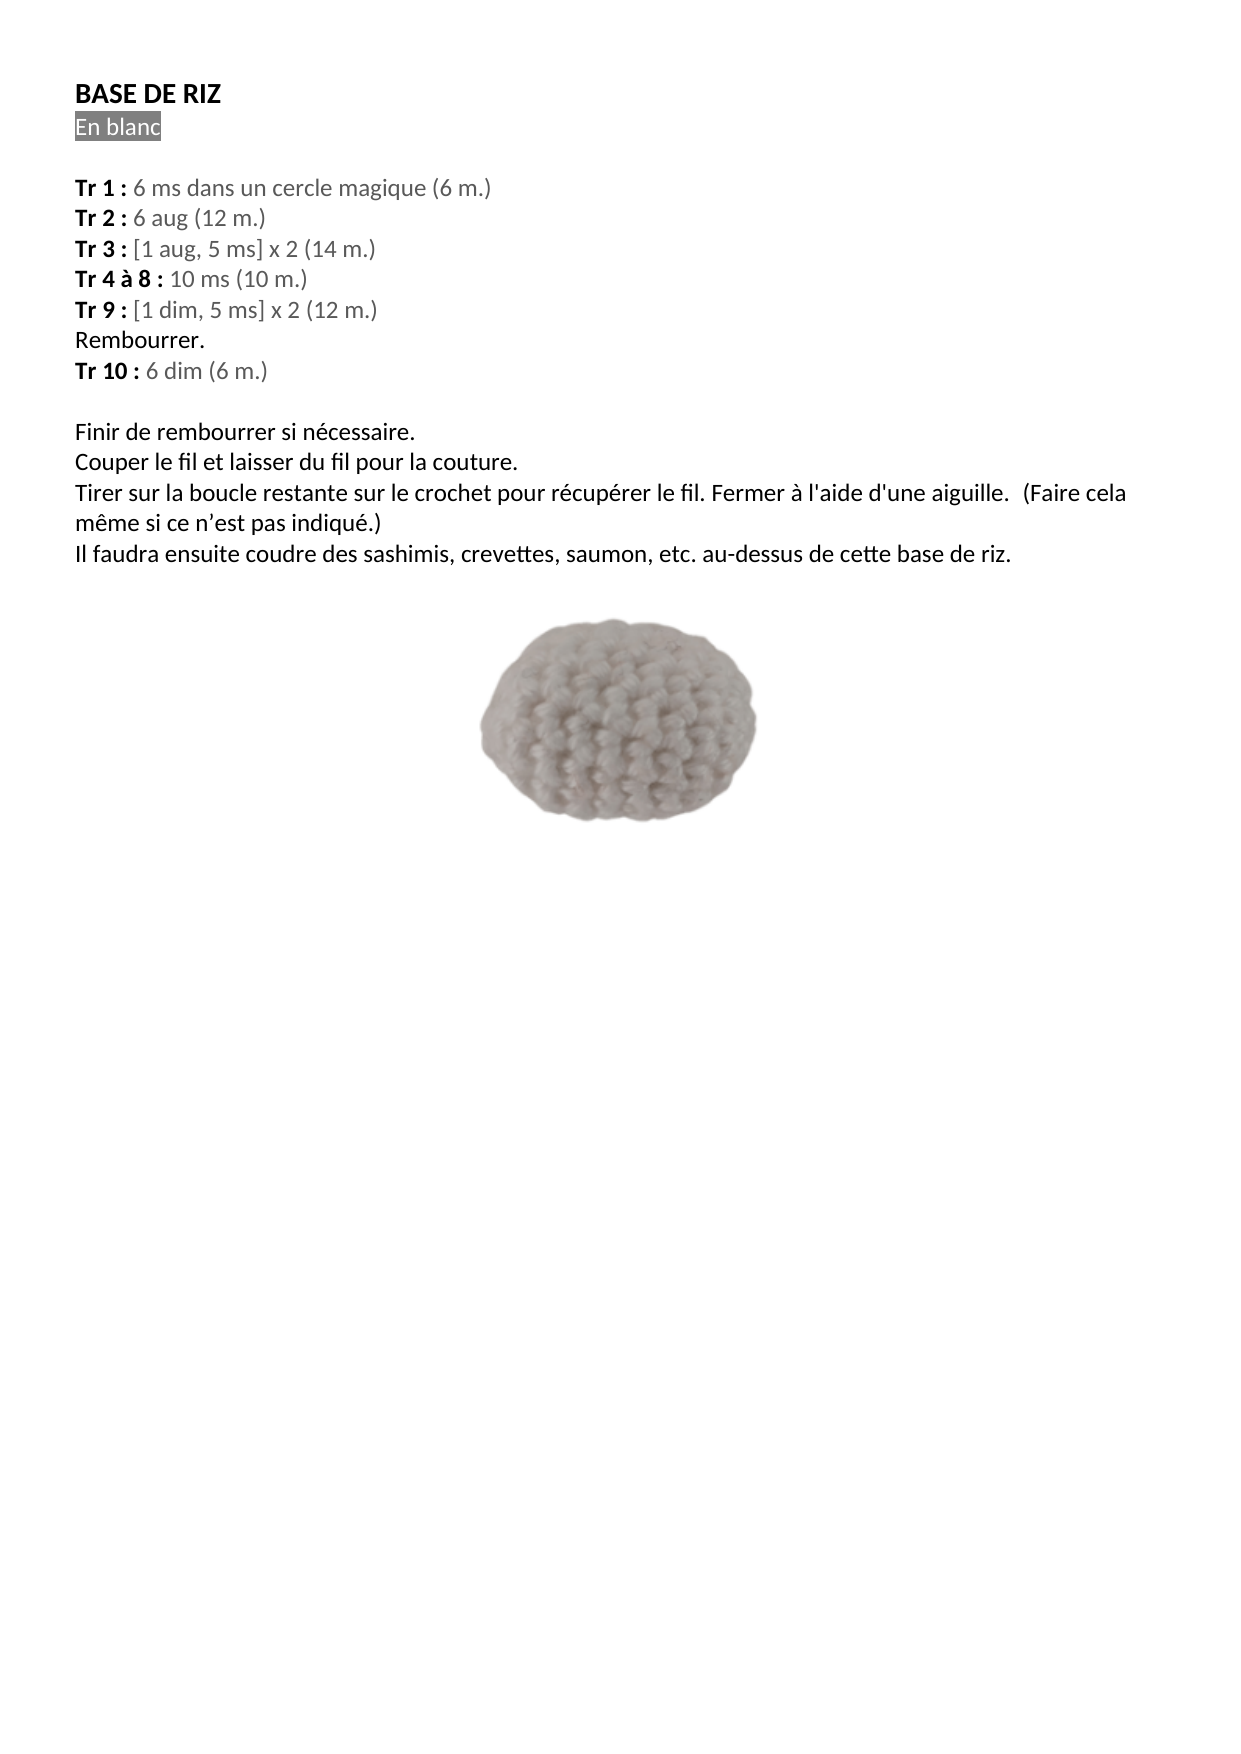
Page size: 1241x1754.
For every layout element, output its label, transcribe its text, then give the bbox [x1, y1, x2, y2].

text Tirer sur la boucle restante sur le crochet pour récupérer le fil. Fermer à l'aide d'une aiguille. (Faire cela même si ce n’est pas indiqué.) [75, 477, 1165, 538]
text Rembourrer. [75, 324, 1165, 355]
picture [458, 596, 783, 846]
text Couper le fil et laisser du fil pour la couture. [75, 446, 1165, 477]
text Il faudra ensuite coudre des sashimis, crevettes, saumon, etc. au-dessus de cette base de riz. [75, 538, 1165, 568]
text Tr 9 : [1 dim, 5 ms] x 2 (12 m.) [75, 294, 1165, 324]
text Tr 1 : 6 ms dans un cercle magique (6 m.) Tr 2 : 6 aug (12 m.) [75, 141, 1165, 233]
text Tr 10 : 6 dim (6 m.) [75, 355, 1165, 385]
text Finir de rembourrer si nécessaire. [75, 385, 1165, 446]
text Tr 3 : [1 aug, 5 ms] x 2 (14 m.) Tr 4 à 8 : 10 ms (10 m.) [75, 233, 1165, 294]
text BASE DE RIZ En blanc [75, 75, 1165, 141]
